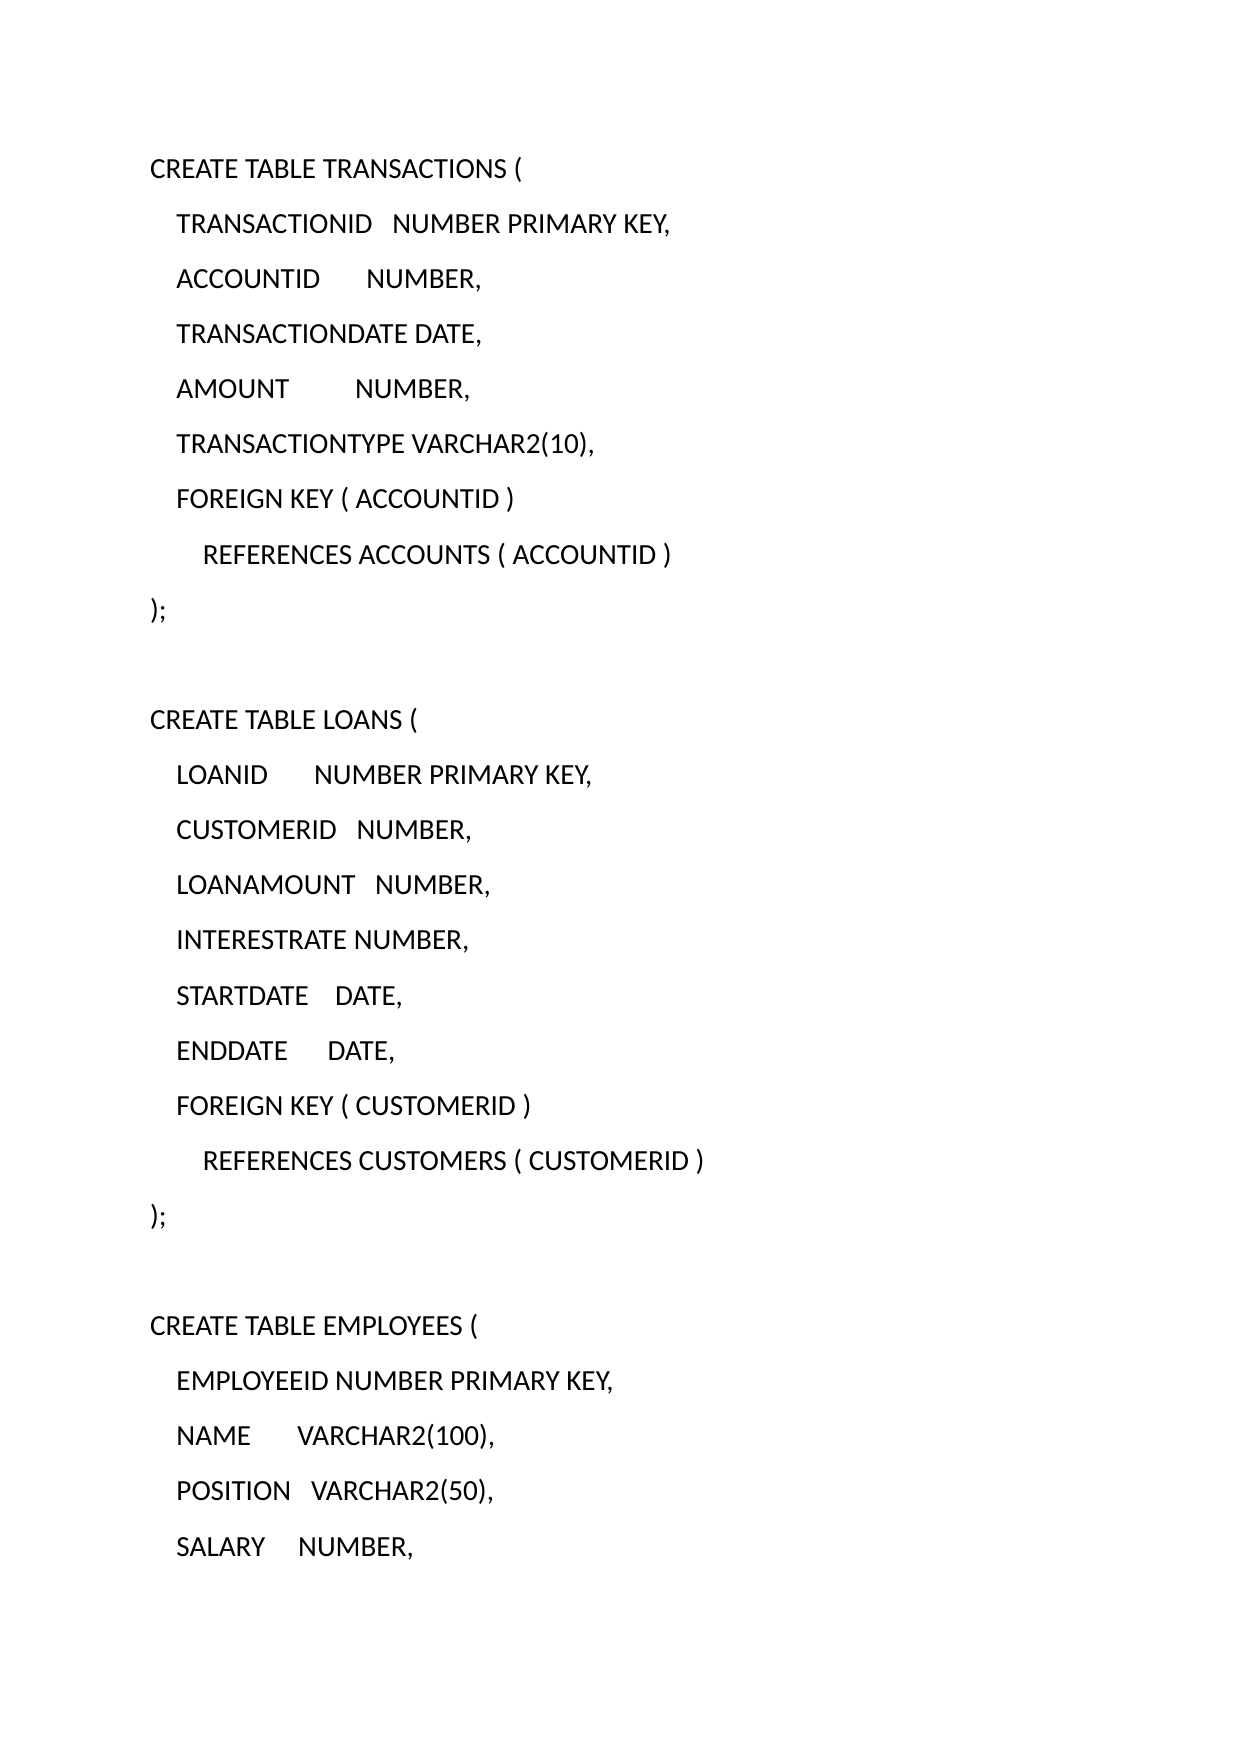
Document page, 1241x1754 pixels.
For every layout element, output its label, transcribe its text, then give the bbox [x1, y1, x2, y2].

text CREATE TABLE EMPLOYEES ( [150, 1307, 1090, 1343]
text AMOUNT NUMBER, [150, 370, 1090, 406]
text REFERENCES ACCOUNTS ( ACCOUNTID ) [150, 536, 1090, 571]
text TRANSACTIONID NUMBER PRIMARY KEY, [150, 205, 1090, 241]
text LOANID NUMBER PRIMARY KEY, [150, 756, 1090, 792]
text CREATE TABLE TRANSACTIONS ( [150, 150, 1090, 186]
text REFERENCES CUSTOMERS ( CUSTOMERID ) [150, 1142, 1090, 1177]
text ); [150, 1197, 1090, 1233]
text FOREIGN KEY ( ACCOUNTID ) [150, 481, 1090, 516]
text ACCOUNTID NUMBER, [150, 260, 1090, 296]
text NAME VARCHAR2(100), [150, 1417, 1090, 1453]
text POSITION VARCHAR2(50), [150, 1472, 1090, 1508]
text LOANAMOUNT NUMBER, [150, 866, 1090, 902]
text EMPLOYEEID NUMBER PRIMARY KEY, [150, 1362, 1090, 1398]
text ENDDATE DATE, [150, 1032, 1090, 1067]
text TRANSACTIONTYPE VARCHAR2(10), [150, 426, 1090, 461]
text FOREIGN KEY ( CUSTOMERID ) [150, 1087, 1090, 1122]
text INTERESTRATE NUMBER, [150, 921, 1090, 957]
text ); [150, 591, 1090, 626]
text TRANSACTIONDATE DATE, [150, 315, 1090, 351]
text CREATE TABLE LOANS ( [150, 701, 1090, 737]
text CUSTOMERID NUMBER, [150, 811, 1090, 847]
text STARTDATE DATE, [150, 977, 1090, 1012]
text SALARY NUMBER, [150, 1528, 1090, 1563]
